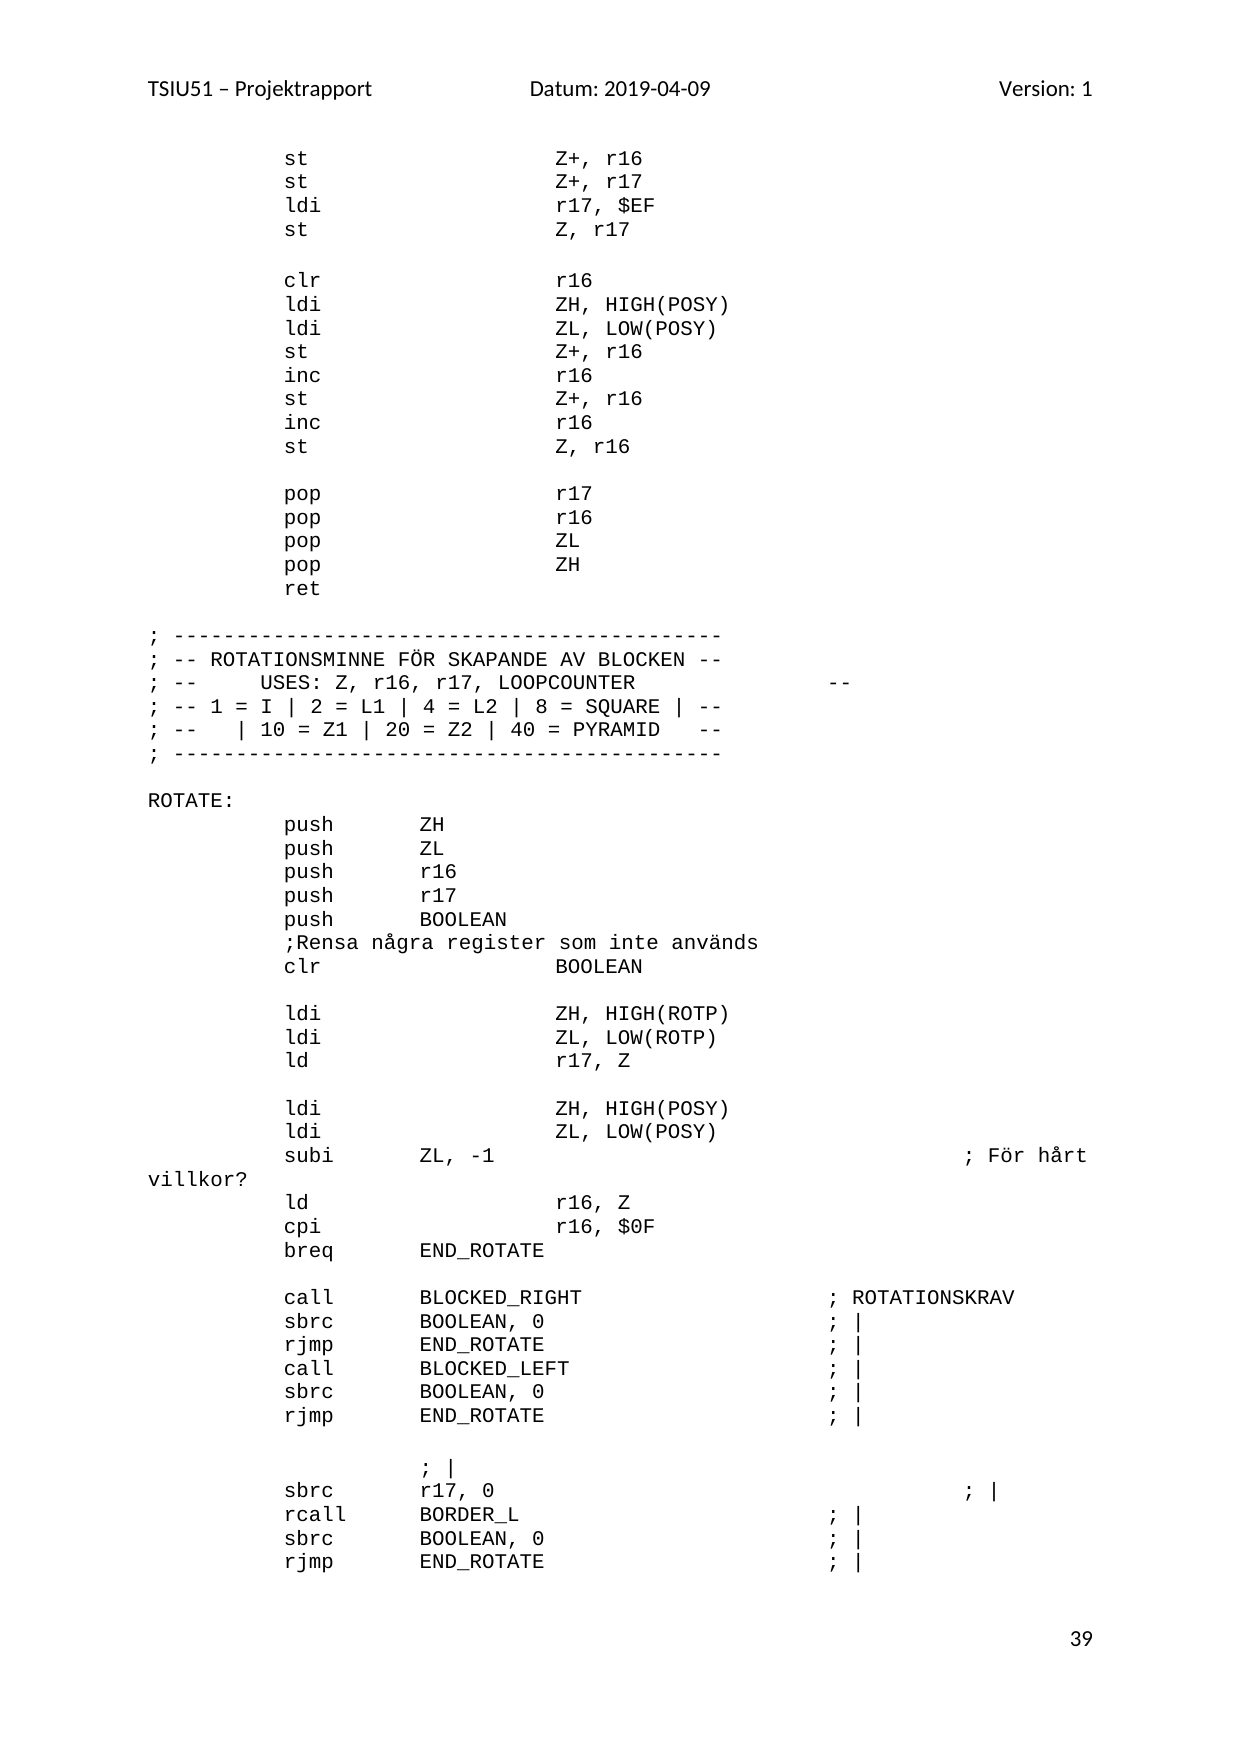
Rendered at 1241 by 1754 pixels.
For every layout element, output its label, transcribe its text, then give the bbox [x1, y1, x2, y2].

text ldi ZH, HIGH(POSY) [148, 1098, 1093, 1121]
text ; -- 1 = I | 2 = L1 | 4 = L2 | 8 = SQUARE | -- [148, 696, 1093, 719]
text inc r16 [148, 412, 1093, 436]
text ; -- | 10 = Z1 | 20 = Z2 | 40 = PYRAMID -- [148, 719, 1093, 743]
text ldi ZL, LOW(POSY) [148, 317, 1093, 341]
text clr BOOLEAN [148, 956, 1093, 979]
text call BLOCKED_RIGHT ; ROTATIONSKRAV [148, 1287, 1093, 1311]
text ldi ZL, LOW(POSY) [148, 1121, 1093, 1145]
text push r17 [148, 885, 1093, 909]
text ; -- ROTATIONSMINNE FÖR SKAPANDE AV BLOCKEN -- [148, 648, 1093, 672]
text sbrc r17, 0 ; | [148, 1481, 1093, 1504]
text ldi ZH, HIGH(POSY) [148, 294, 1093, 317]
text ldi ZL, LOW(ROTP) [148, 1027, 1093, 1051]
text ; -------------------------------------------- [148, 625, 1093, 648]
text ldi ZH, HIGH(ROTP) [148, 1003, 1093, 1027]
text st Z, r17 [148, 218, 1093, 242]
text st Z, r16 [148, 436, 1093, 459]
text clr r16 [148, 270, 1093, 294]
text pop ZH [148, 554, 1093, 578]
text push ZL [148, 838, 1093, 861]
text st Z+, r16 [148, 148, 1093, 171]
text push BOOLEAN ;Rensa några register som inte används [148, 909, 1093, 956]
text ld r16, Z [148, 1192, 1093, 1216]
text ROTATE: [148, 790, 1093, 814]
text ld r17, Z [148, 1051, 1093, 1074]
text rcall BORDER_L ; | [148, 1504, 1093, 1528]
text rjmp END_ROTATE ; | [148, 1551, 1093, 1575]
text sbrc BOOLEAN, 0 ; | [148, 1311, 1093, 1334]
text st Z+, r17 [148, 171, 1093, 195]
text rjmp END_ROTATE ; | [148, 1405, 1093, 1429]
text subi ZL, -1 ; För hårt villkor? [148, 1145, 1093, 1192]
text ; -- USES: Z, r16, r17, LOOPCOUNTER -- [148, 672, 1093, 696]
text call BLOCKED_LEFT ; | [148, 1358, 1093, 1382]
text pop r16 [148, 507, 1093, 530]
text st Z+, r16 [148, 388, 1093, 412]
text ; -------------------------------------------- [148, 743, 1093, 767]
text sbrc BOOLEAN, 0 ; | [148, 1382, 1093, 1405]
text sbrc BOOLEAN, 0 ; | [148, 1528, 1093, 1551]
text st Z+, r16 [148, 341, 1093, 365]
text rjmp END_ROTATE ; | [148, 1334, 1093, 1358]
text ldi r17, $EF [148, 195, 1093, 218]
text breq END_ROTATE [148, 1240, 1093, 1263]
text push ZH [148, 814, 1093, 838]
text pop r17 [148, 483, 1093, 507]
text cpi r16, $0F [148, 1216, 1093, 1240]
text ret [148, 578, 1093, 601]
text push r16 [148, 861, 1093, 885]
text inc r16 [148, 365, 1093, 388]
text ; | [148, 1429, 1093, 1481]
text pop ZL [148, 530, 1093, 554]
